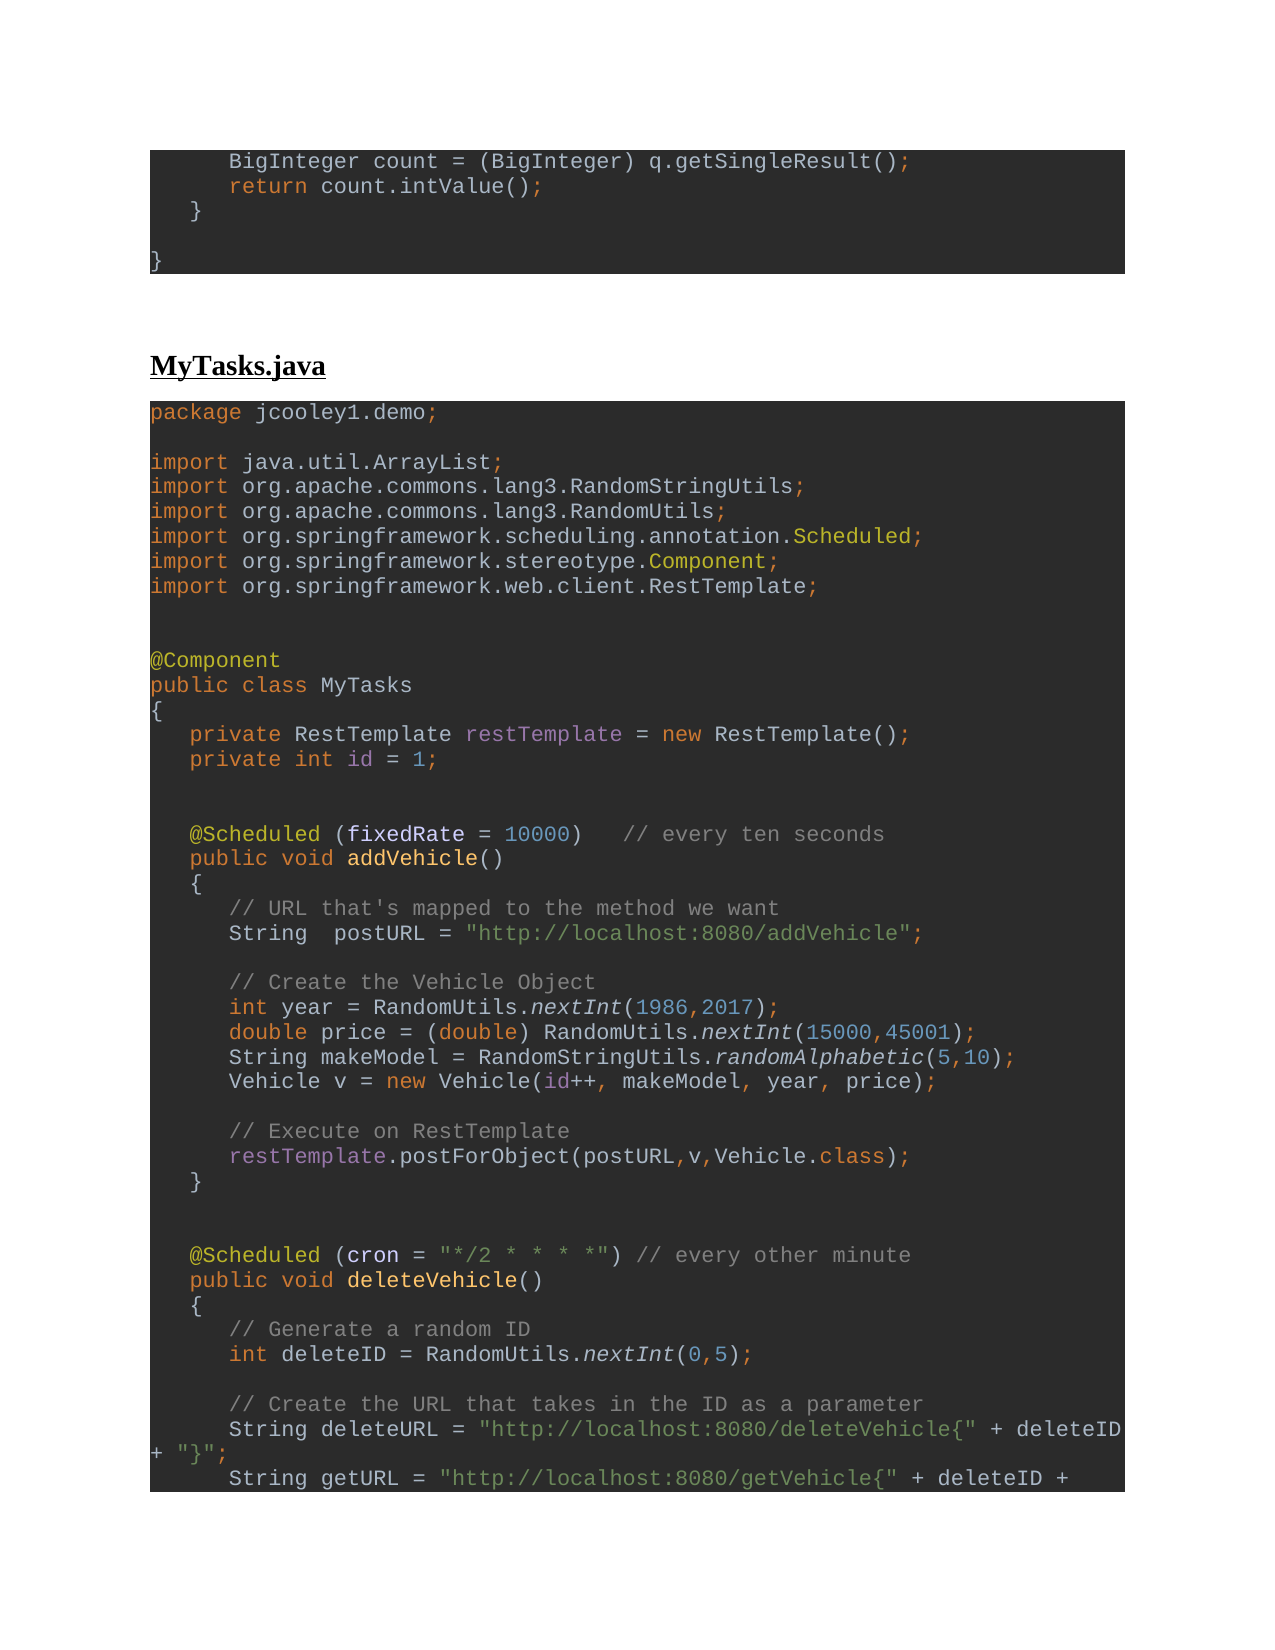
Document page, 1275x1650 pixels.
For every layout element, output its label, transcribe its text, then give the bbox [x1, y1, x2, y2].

text MyTasks.java [150, 348, 1125, 382]
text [150, 150, 1125, 274]
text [150, 401, 1125, 1492]
